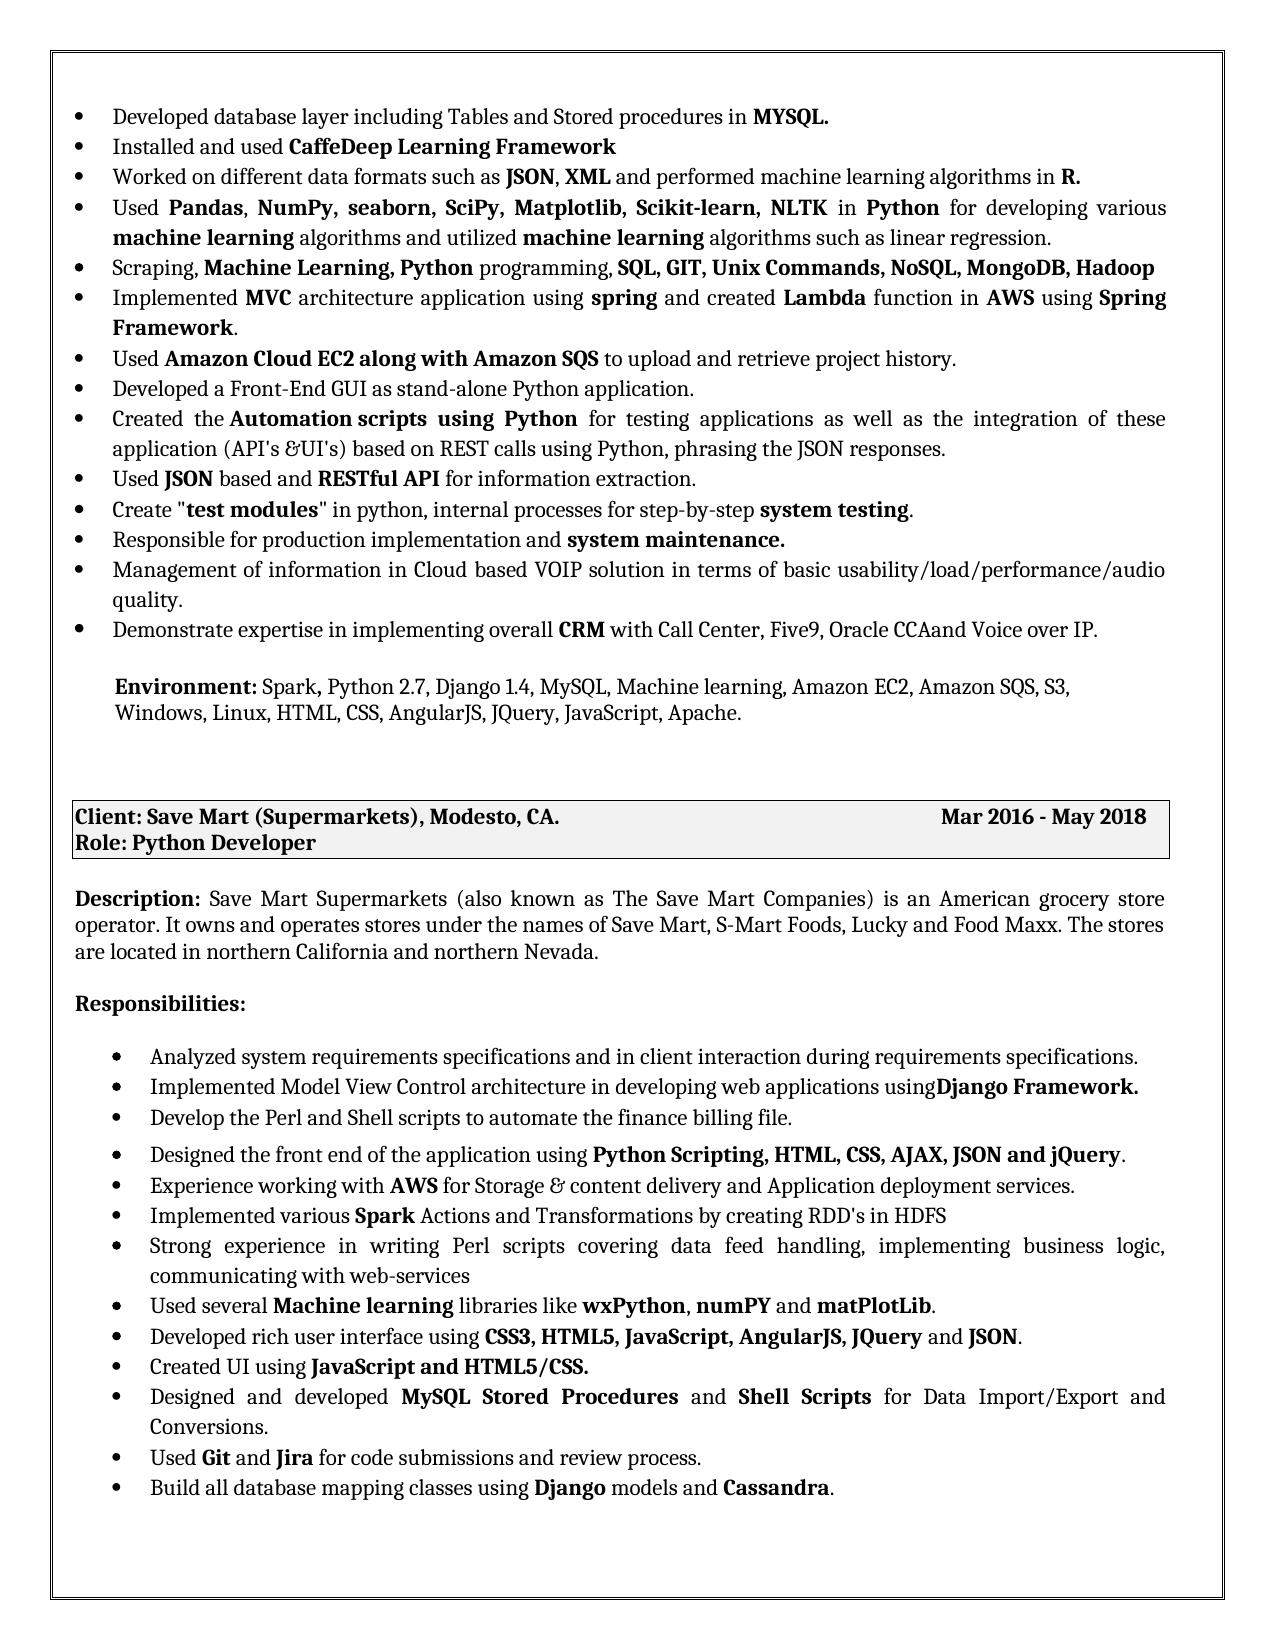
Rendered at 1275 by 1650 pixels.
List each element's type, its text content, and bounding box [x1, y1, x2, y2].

list Implemented various Spark Actions and Transformations by creating RDD's in HDFS [112, 1203, 1167, 1229]
text Role: Python Developer [73, 827, 1169, 858]
list Experience working with AWS for Storage & content delivery and Application deployment services. [112, 1172, 1167, 1199]
text Windows, Linux, HTML, CSS, AngularJS, JQuery, JavaScript, Apache. [104, 700, 1167, 727]
list Scraping, Machine Learning, Python programming, SQL, GIT, Unix Commands, NoSQL, MongoDB, Hadoop [75, 255, 1167, 281]
list Installed and used CaffeDeep Learning Framework [75, 134, 1167, 160]
list Used Git and Jira for code submissions and review process. [112, 1444, 1167, 1471]
text Responsibilities: [75, 991, 1167, 1017]
list Build all database mapping classes using Django models and Cassandra. [112, 1474, 1167, 1501]
list Created UI using JavaScript and HTML5/CSS. [112, 1354, 1167, 1380]
list Developed rich user interface using CSS3, HTML5, JavaScript, AngularJS, JQuery and JSON. [112, 1323, 1167, 1350]
text Environment: Spark, Python 2.7, Django 1.4, MySQL, Machine learning, Amazon EC2, Amazon SQS, S3, [104, 674, 1167, 700]
list Developed database layer including Tables and Stored procedures in MYSQL. [75, 104, 1167, 130]
list Developed a Front-End GUI as stand-alone Python application. [75, 376, 1167, 402]
list Used Amazon Cloud EC2 along with Amazon SQS to upload and retrieve project history. [75, 345, 1167, 372]
list Worked on different data formats such as JSON, XML and performed machine learning algorithms in R. [75, 164, 1167, 191]
list Designed and developed MySQL Stored Procedures and Shell Scripts for Data Import/Export and Conversions. [112, 1384, 1167, 1441]
list Used JSON based and RESTful API for information extraction. [75, 466, 1167, 493]
list Management of information in Cloud based VOIP solution in terms of basic usability/load/performance/audio quality. [75, 557, 1167, 613]
text Client: Save Mart (Supermarkets), Modesto, CA. Mar 2016 - May 2018 [73, 801, 1169, 827]
list Demonstrate expertise in implementing overall CRM with Call Center, Five9, Oracle CCAand Voice over IP. [75, 617, 1167, 644]
list Create "test modules" in python, internal processes for step-by-step system testing. [75, 496, 1167, 523]
text Description: Save Mart Supermarkets (also known as The Save Mart Companies) is an American grocery store operator. It owns and operates stores under the names of Save Mart, S-Mart Foods, Lucky and Food Maxx. The stores are located in northern California and northern Nevada. [75, 886, 1167, 965]
list Implemented MVC architecture application using spring and created Lambda function in AWS using Spring Framework. [75, 285, 1167, 342]
list Created the Automation scripts using Python for testing applications as well as the integration of these application (API's &UI's) based on REST calls using Python, phrasing the JSON responses. [75, 406, 1167, 462]
list Analyzed system requirements specifications and in client interaction during requirements specifications. [112, 1044, 1167, 1070]
list Designed the front end of the application using Python Scripting, HTML, CSS, AJAX, JSON and jQuery. [112, 1142, 1167, 1169]
list Implemented Model View Control architecture in developing web applications usingDjango Framework. [112, 1074, 1167, 1100]
list Used Pandas, NumPy, seaborn, SciPy, Matplotlib, Scikit-learn, NLTK in Python for developing various machine learning algorithms and utilized machine learning algorithms such as linear regression. [75, 194, 1167, 251]
list Strong experience in writing Perl scripts covering data feed handling, implementing business logic, communicating with web-services [112, 1233, 1167, 1289]
list Used several Machine learning libraries like wxPython, numPY and matPlotLib. [112, 1293, 1167, 1320]
list Responsible for production implementation and system maintenance. [75, 527, 1167, 553]
list Develop the Perl and Shell scripts to automate the finance billing file. [112, 1104, 1167, 1131]
